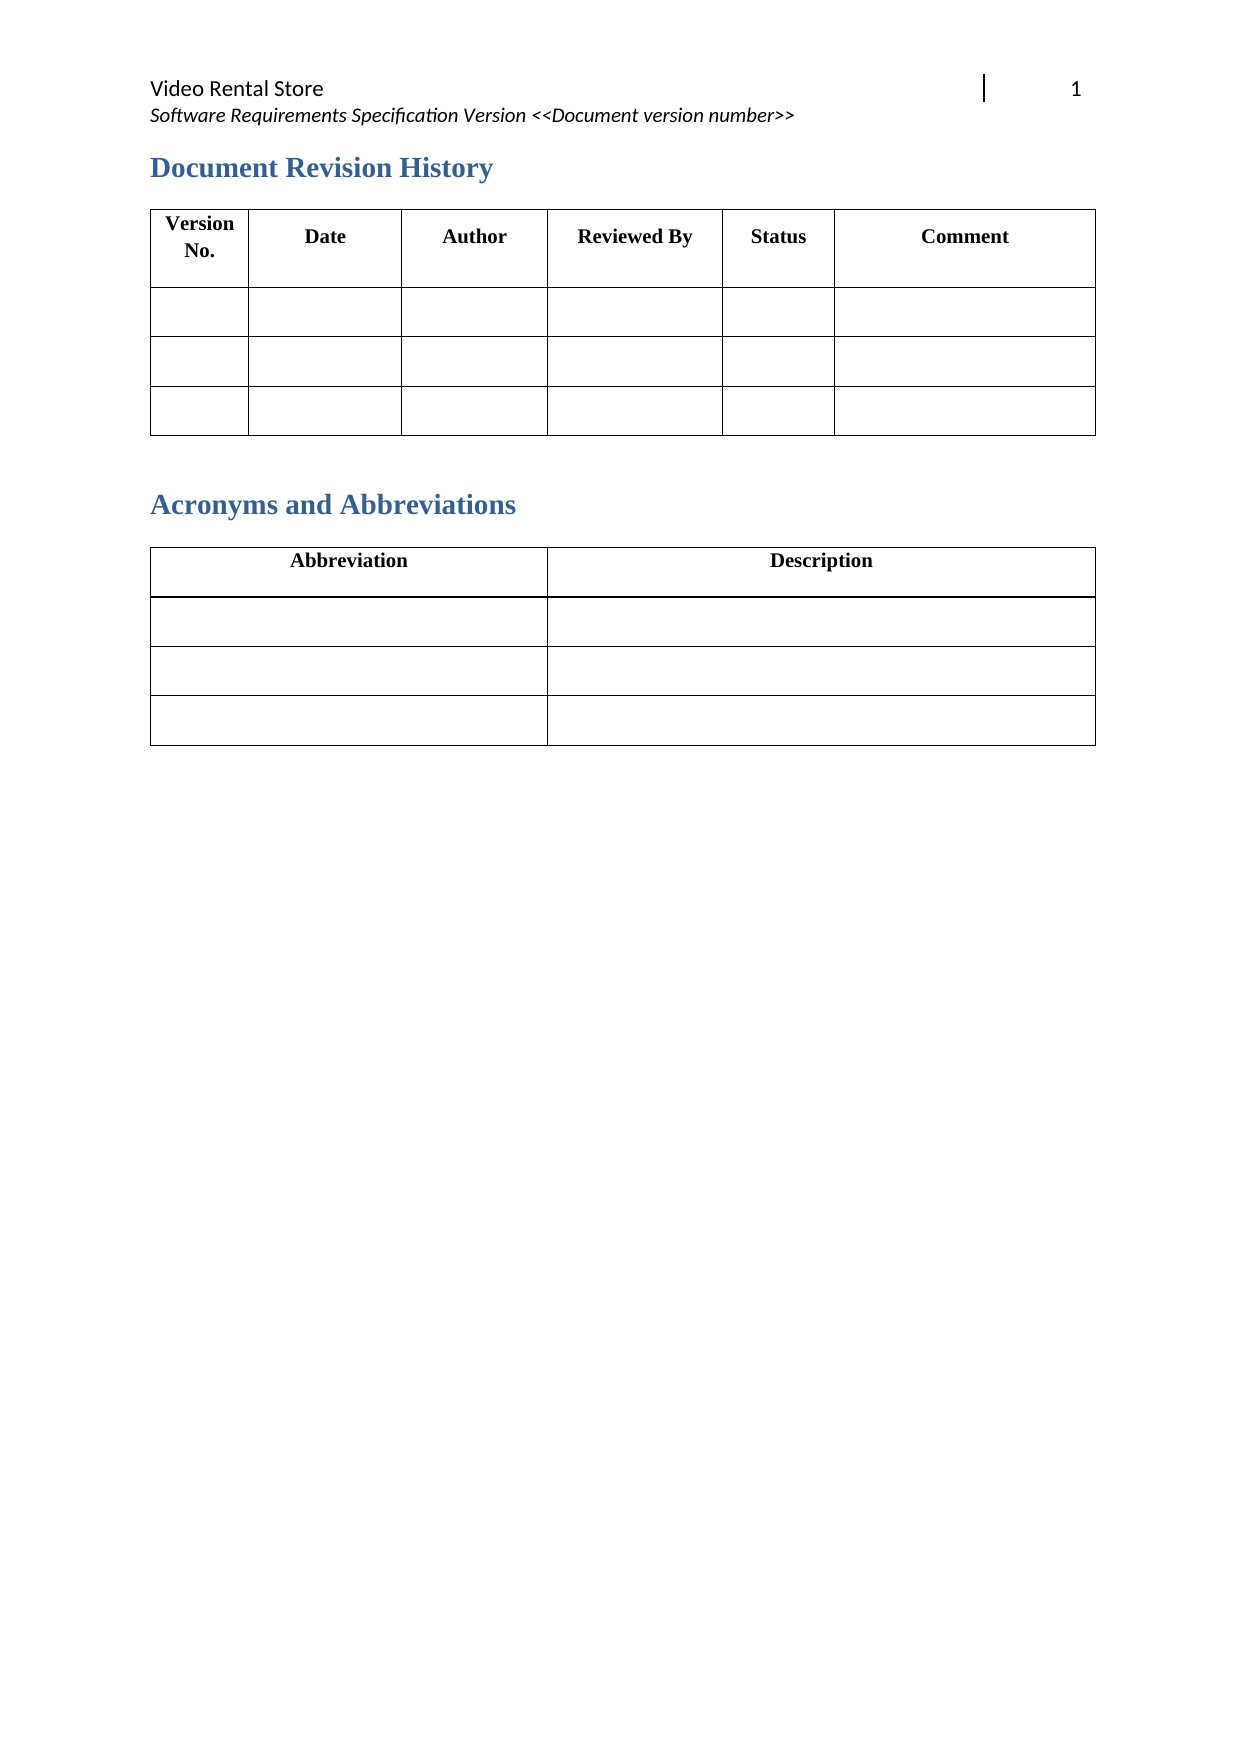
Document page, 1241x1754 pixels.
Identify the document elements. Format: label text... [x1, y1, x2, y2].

table_header Status [723, 210, 834, 287]
table_cell [151, 337, 248, 386]
table_cell [249, 337, 401, 386]
table_cell [548, 647, 1095, 695]
table_cell [249, 387, 401, 435]
table_header Comment [835, 210, 1095, 287]
table_cell [723, 288, 834, 336]
table_cell [548, 288, 722, 336]
table_cell [249, 288, 401, 336]
table_header Abbreviation [151, 548, 547, 596]
table_cell [402, 337, 547, 386]
table_cell [402, 288, 547, 336]
table_cell [548, 387, 722, 435]
table_cell [835, 288, 1095, 336]
table_header Version No. [151, 210, 248, 287]
table_header Reviewed By [548, 210, 722, 287]
table_cell [402, 387, 547, 435]
table_cell [723, 337, 834, 386]
table_cell [151, 387, 248, 435]
table_cell [151, 288, 248, 336]
table_cell [723, 387, 834, 435]
table_header Date [249, 210, 401, 287]
table_cell [151, 647, 547, 695]
table_header Description [548, 548, 1095, 596]
table_cell [548, 696, 1095, 745]
table_header Author [402, 210, 547, 287]
table_cell [151, 696, 547, 745]
table_cell [151, 598, 547, 646]
table_cell [835, 387, 1095, 435]
text Acronyms and Abbreviations [150, 487, 1090, 521]
table_cell [548, 598, 1095, 646]
table_cell [548, 337, 722, 386]
table_cell [835, 337, 1095, 386]
text Document Revision History [150, 150, 1090, 183]
